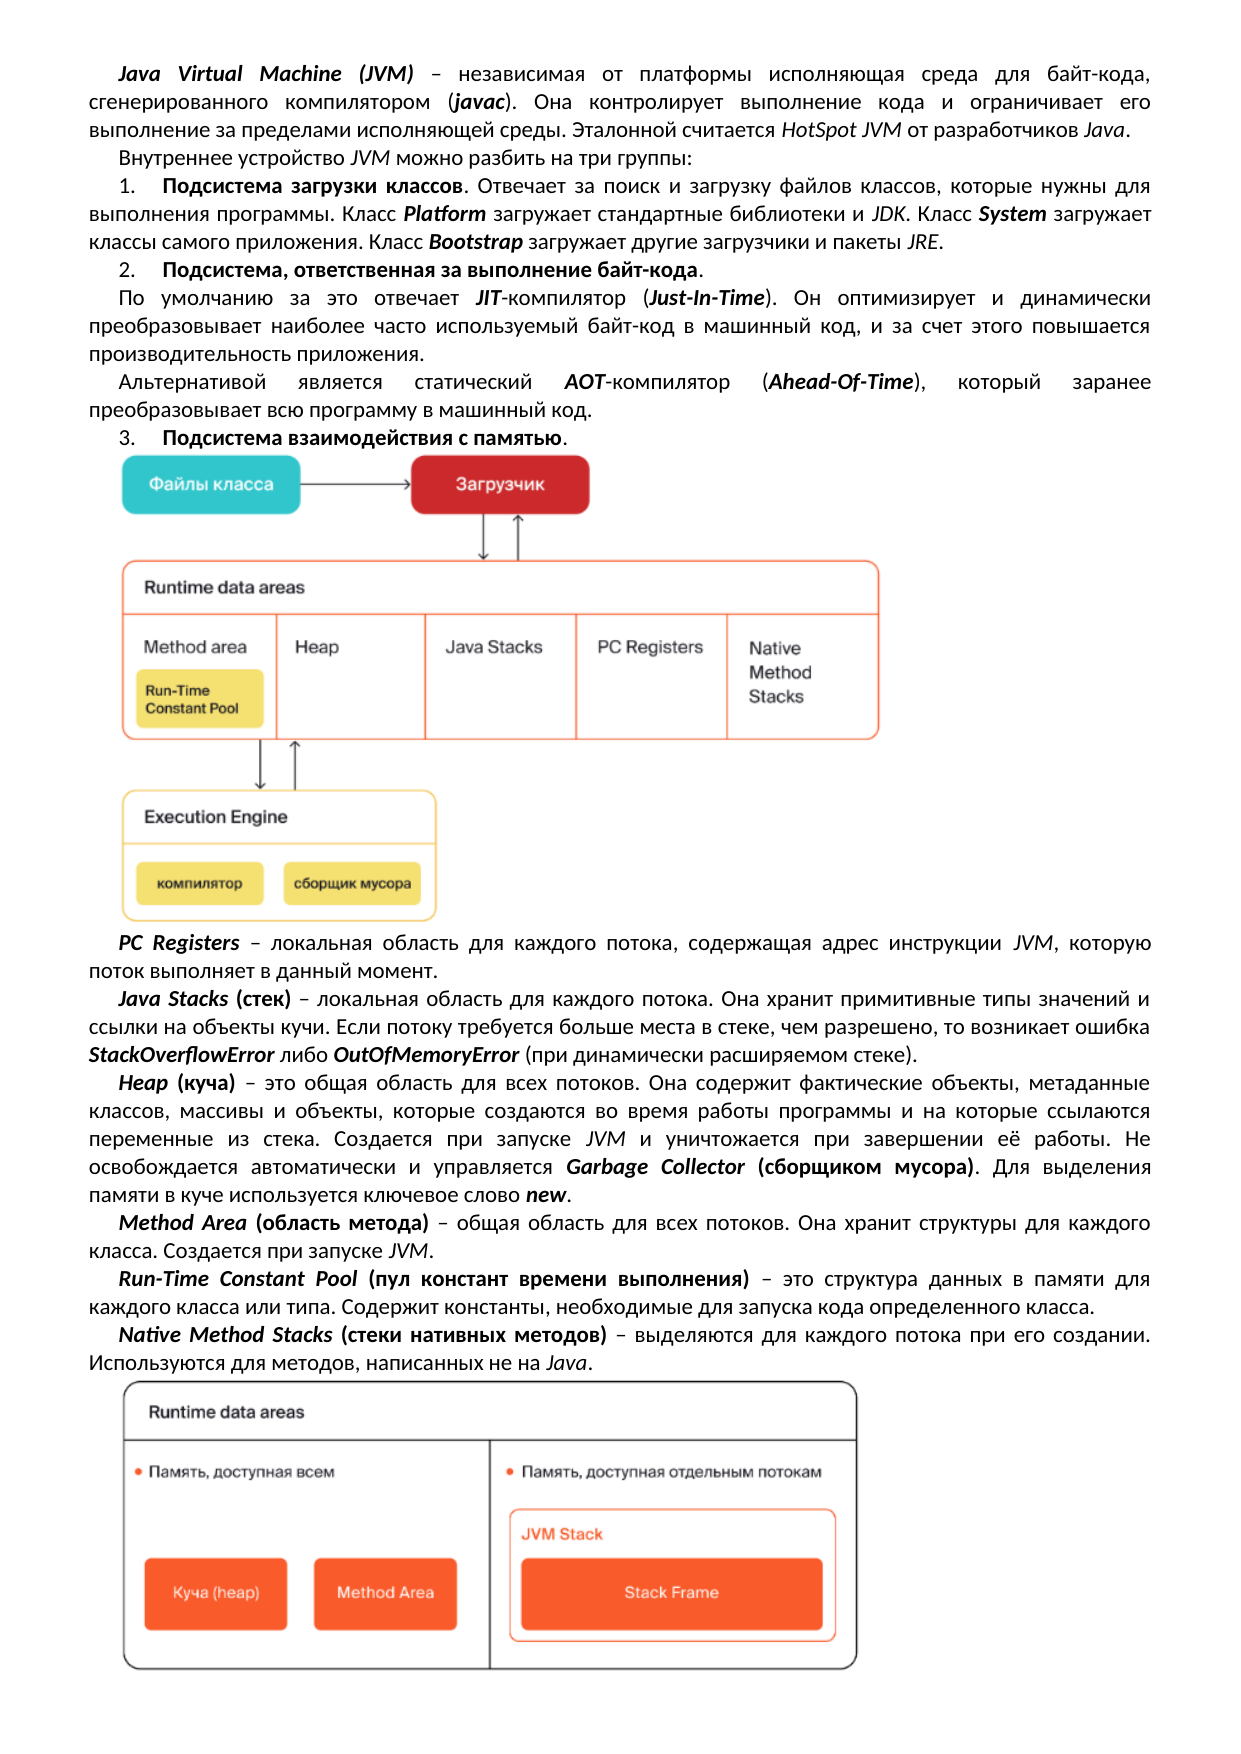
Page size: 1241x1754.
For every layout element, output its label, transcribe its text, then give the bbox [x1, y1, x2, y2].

list Java Stacks (стек) – локальная область для каждого потока. Она хранит примитивные типы значений и ссылки на объекты кучи. Если потоку требуется больше места в стеке, чем разрешено, то возникает ошибка StackOverflowError либо OutOfMemoryError (при динамически расширяемом стеке). [89, 984, 1152, 1068]
text Внутреннее устройство JVM можно разбить на три группы: [89, 143, 1152, 171]
list Native Method Stacks (стеки нативных методов) – выделяются для каждого потока при его создании. Используются для методов, написанных не на Java. [89, 1320, 1152, 1376]
text Альтернативой является статический AOT-компилятор (Ahead-Of-Time), который заранее преобразовывает всю программу в машинный код. [89, 367, 1152, 423]
picture [118, 1376, 862, 1674]
list Подсистема взаимодействия с памятью. [89, 423, 1152, 451]
list Подсистема, ответственная за выполнение байт-кода. [89, 255, 1152, 283]
list Run-Time Constant Pool (пул констант времени выполнения) – это структура данных в памяти для каждого класса или типа. Содержит константы, необходимые для запуска кода определенного класса. [89, 1264, 1152, 1320]
picture [118, 451, 883, 928]
list Method Area (область метода) – общая область для всех потоков. Она хранит структуры для каждого класса. Создается при запуске JVM. [89, 1208, 1152, 1264]
list По умолчанию за это отвечает JIT-компилятор (Just-In-Time). Он оптимизирует и динамически преобразовывает наиболее часто используемый байт-код в машинный код, и за счет этого повышается производительность приложения. [89, 283, 1152, 367]
list Heap (куча) – это общая область для всех потоков. Она содержит фактические объекты, метаданные классов, массивы и объекты, которые создаются во время работы программы и на которые ссылаются переменные из стека. Создается при запуске JVM и уничтожается при завершении её работы. Не освобождается автоматически и управляется Garbage Collector (сборщиком мусора). Для выделения памяти в куче используется ключевое слово new. [89, 1068, 1152, 1208]
list PC Registers – локальная область для каждого потока, содержащая адрес инструкции JVM, которую поток выполняет в данный момент. [89, 928, 1152, 984]
list Подсистема загрузки классов. Отвечает за поиск и загрузку файлов классов, которые нужны для выполнения программы. Класс Platform загружает стандартные библиотеки и JDK. Класс System загружает классы самого приложения. Класс Bootstrap загружает другие загрузчики и пакеты JRE. [89, 171, 1152, 255]
